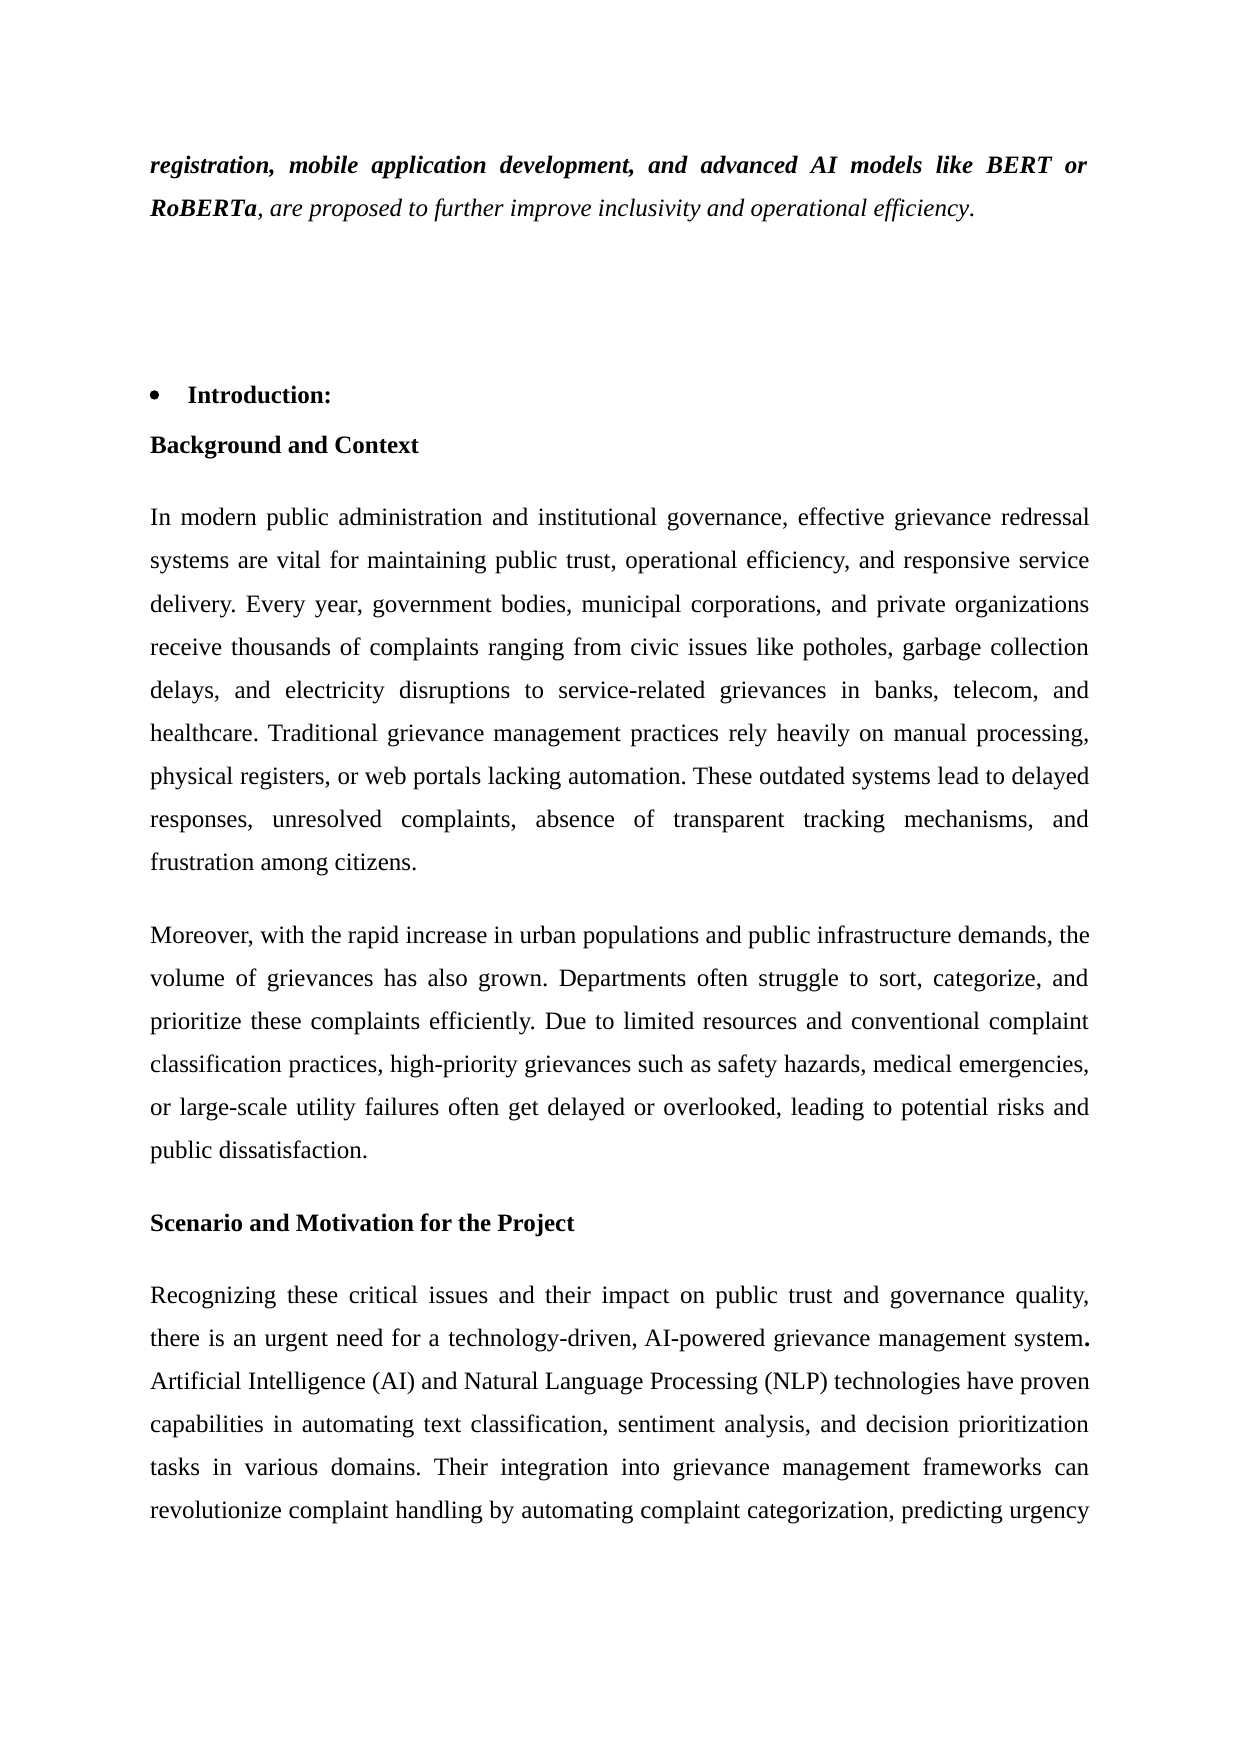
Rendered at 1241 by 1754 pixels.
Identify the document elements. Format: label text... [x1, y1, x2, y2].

text Moreover, with the rapid increase in urban populations and public infrastructure demands, the volume of grievances has also grown. Departments often struggle to sort, categorize, and prioritize these complaints efficiently. Due to limited resources and conventional complaint classification practices, high-priority grievances such as safety hazards, medical emergencies, or large-scale utility failures often get delayed or overlooked, leading to potential risks and public dissatisfaction. [150, 920, 1090, 1164]
text In modern public administration and institutional governance, effective grievance redressal systems are vital for maintaining public trust, operational efficiency, and responsive service delivery. Every year, government bodies, municipal corporations, and private organizations receive thousands of complaints ranging from civic issues like potholes, garbage collection delays, and electricity disruptions to service-related grievances in banks, telecom, and healthcare. Traditional grievance management practices rely heavily on manual processing, physical registers, or web portals lacking automation. These outdated systems lead to delayed responses, unresolved complaints, absence of transparent tracking mechanisms, and frustration among citizens. [150, 502, 1090, 876]
subtitle Background and Context [150, 430, 1090, 459]
list Introduction: [150, 380, 1090, 409]
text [150, 150, 1090, 222]
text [150, 1280, 1090, 1524]
subtitle Scenario and Motivation for the Project [150, 1208, 1090, 1236]
